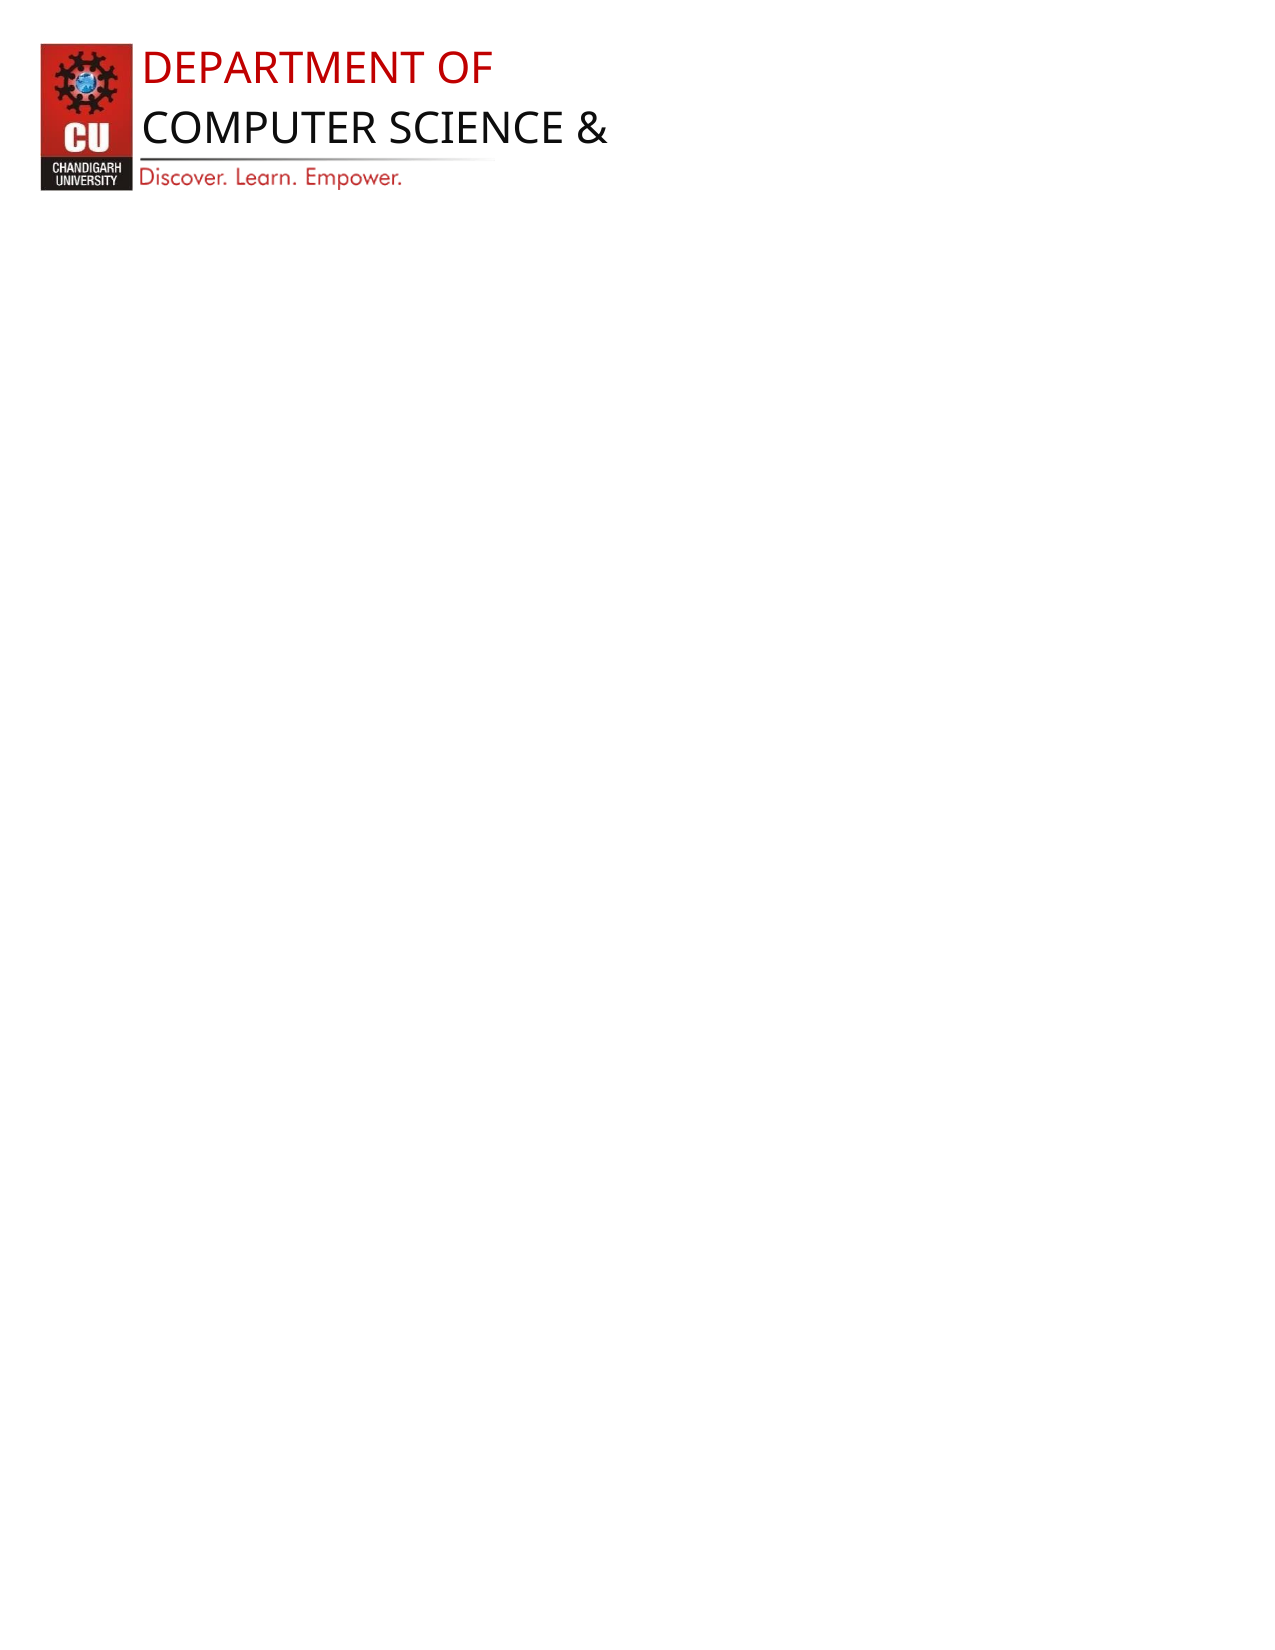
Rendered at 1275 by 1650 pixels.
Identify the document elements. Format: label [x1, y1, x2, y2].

picture [40, 43, 529, 191]
